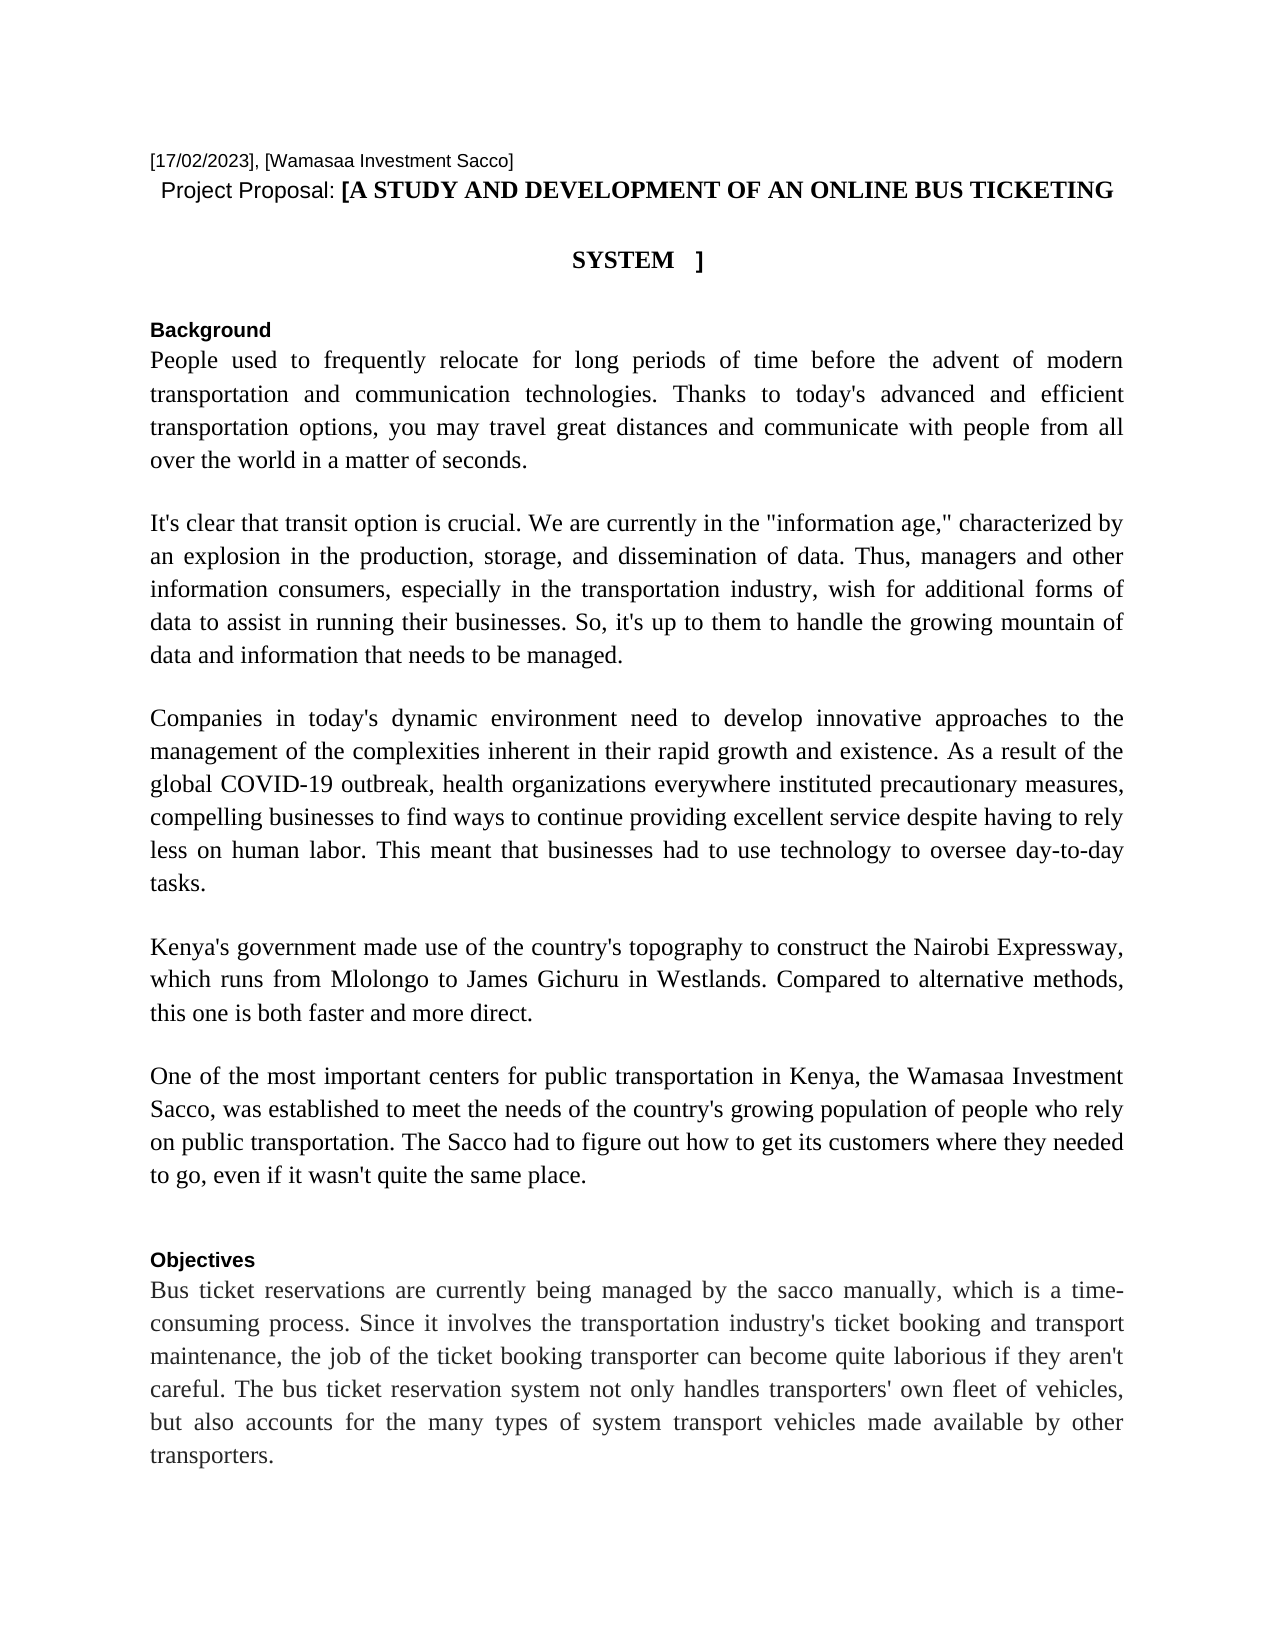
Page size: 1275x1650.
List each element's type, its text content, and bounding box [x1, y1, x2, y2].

text Companies in today's dynamic environment need to develop innovative approaches to the management of the complexities inherent in their rapid growth and existence. As a result of the global COVID-19 outbreak, health organizations everywhere instituted precautionary measures, compelling businesses to find ways to continue providing excellent service despite having to rely less on human labor. This meant that businesses had to use technology to oversee day-to-day tasks. [150, 703, 1125, 897]
text Project Proposal: [A STUDY AND DEVELOPMENT OF AN ONLINE BUS TICKETING SYSTEM ] [150, 175, 1125, 281]
text One of the most important centers for public transportation in Kenya, the Wamasaa Investment Sacco, was established to meet the needs of the country's growing population of people who rely on public transportation. The Sacco had to figure out how to get its customers where they needed to go, even if it wasn't quite the same place. [150, 1061, 1125, 1189]
text Kenya's government made use of the country's topography to construct the Nairobi Expressway, which runs from Mlolongo to James Gichuru in Westlands. Compared to alternative methods, this one is both faster and more direct. [150, 932, 1125, 1026]
text [17/02/2023], [Wamasaa Investment Sacco] [150, 150, 1125, 172]
text People used to frequently relocate for long periods of time before the advent of modern transportation and communication technologies. Thanks to today's advanced and efficient transportation options, you may travel great distances and communicate with people from all over the world in a matter of seconds. [150, 346, 1125, 473]
text It's clear that transit option is crucial. We are currently in the "information age," characterized by an explosion in the production, storage, and dissemination of data. Thus, managers and other information consumers, especially in the transportation industry, wish for additional forms of data to assist in running their businesses. So, it's up to them to handle the growing mountain of data and information that needs to be managed. [150, 508, 1125, 669]
text Objectives [150, 1248, 1125, 1272]
text Bus ticket reservations are currently being managed by the sacco manually, which is a time-consuming process. Since it involves the transportation industry's ticket booking and transport maintenance, the job of the ticket booking transporter can become quite laborious if they aren't careful. The bus ticket reservation system not only handles transporters' own fleet of vehicles, but also accounts for the many types of system transport vehicles made available by other transporters. [150, 1275, 1125, 1469]
text Background [150, 318, 1125, 342]
